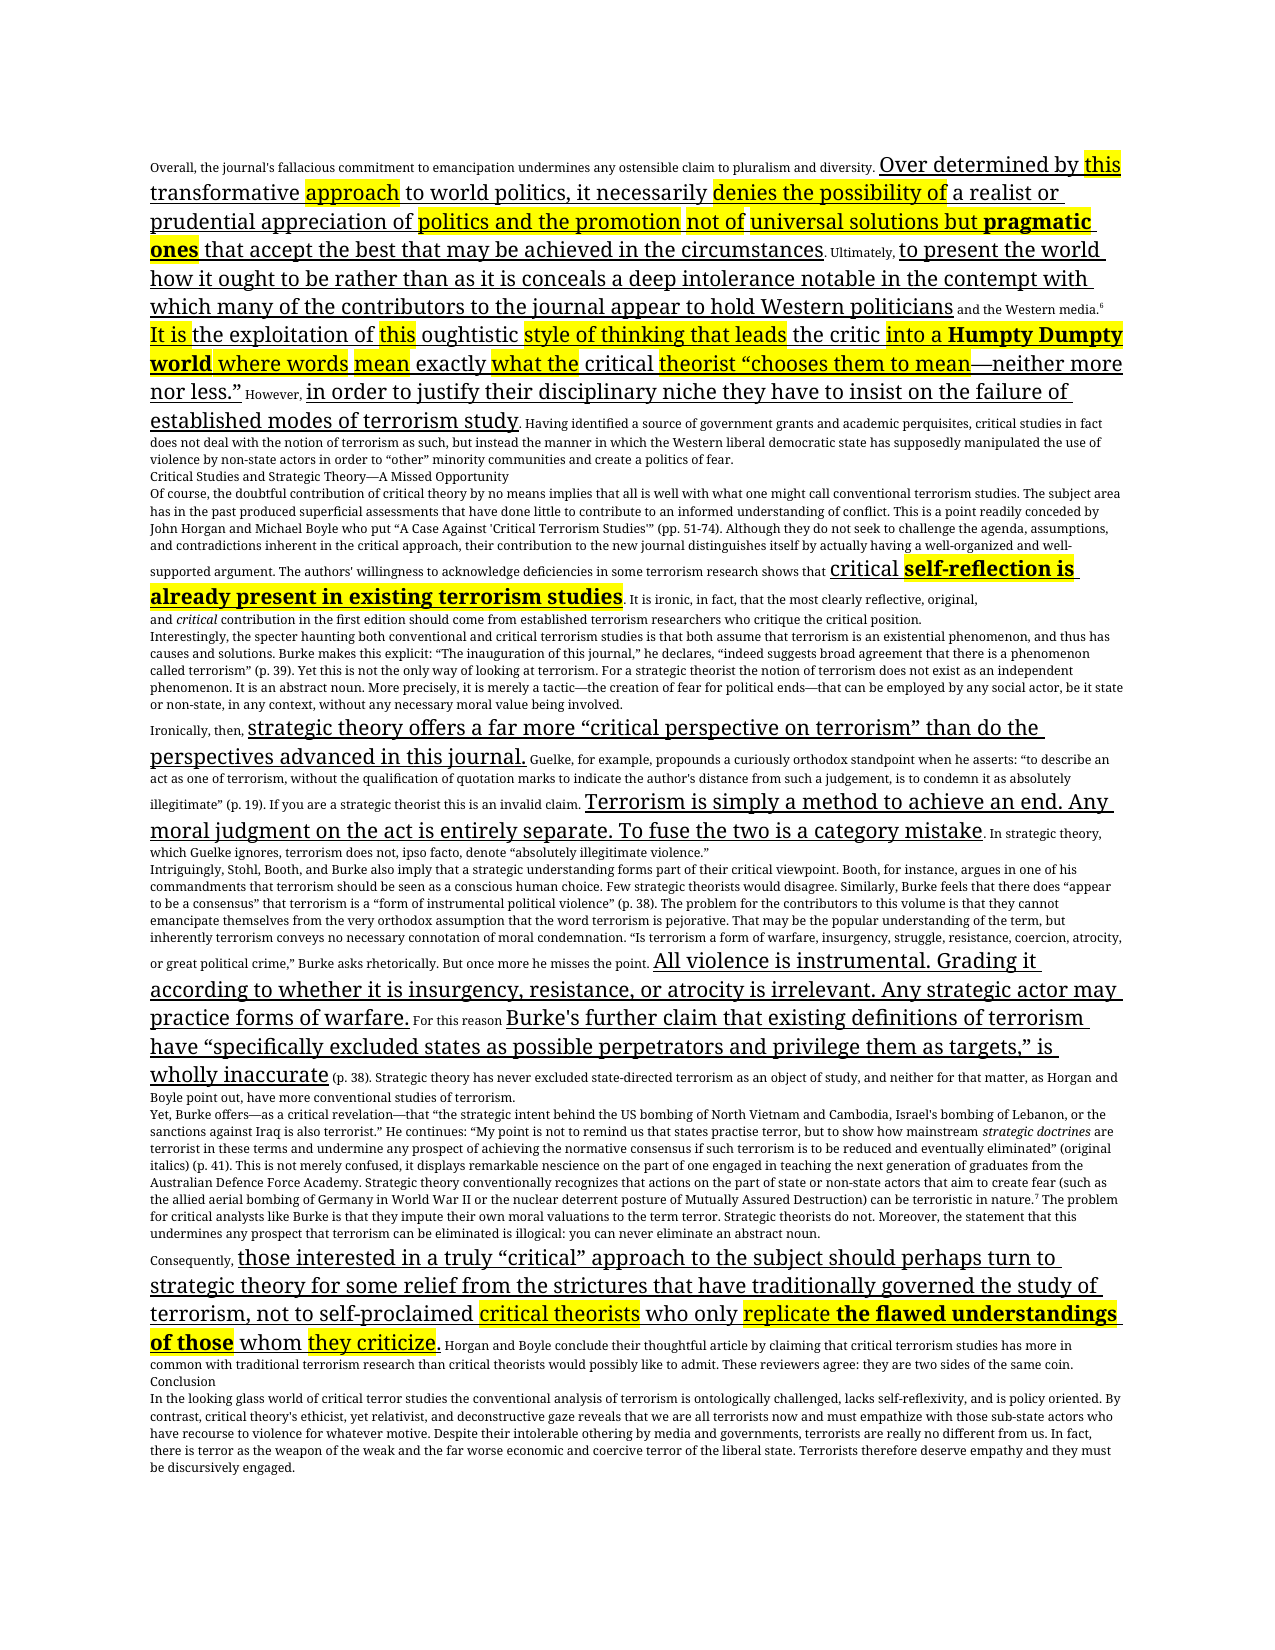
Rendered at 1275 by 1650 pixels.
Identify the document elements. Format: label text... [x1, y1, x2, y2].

text In the looking glass world of critical terror studies the conventional analysis of terrorism is ontologically challenged, lacks self-reflexivity, and is policy oriented. By contrast, critical theory's ethicist, yet relativist, and deconstructive gaze reveals that we are all terrorists now and must empathize with those sub-state actors who have recourse to violence for whatever motive. Despite their intolerable othering by media and governments, terrorists are really no different from us. In fact, there is terror as the weapon of the weak and the far worse economic and coercive terror of the liberal state. Terrorists therefore deserve empathy and they must be discursively engaged. [150, 1391, 1125, 1476]
text Critical Studies and Strategic Theory—A Missed Opportunity [150, 468, 1125, 486]
text Interestingly, the specter haunting both conventional and critical terrorism studies is that both assume that terrorism is an existential phenomenon, and thus has causes and solutions. Burke makes this explicit: “The inauguration of this journal,” he declares, “indeed suggests broad agreement that there is a phenomenon called terrorism” (p. 39). Yet this is not the only way of looking at terrorism. For a strategic theorist the notion of terrorism does not exist as an independent phenomenon. It is an abstract noun. More precisely, it is merely a tactic—the creation of fear for political ends—that can be employed by any social actor, be it state or non-state, in any context, without any necessary moral value being involved. [150, 628, 1125, 713]
text Intriguingly, Stohl, Booth, and Burke also imply that a strategic understanding forms part of their critical viewpoint. Booth, for instance, argues in one of his commandments that terrorism should be seen as a conscious human choice. Few strategic theorists would disagree. Similarly, Burke feels that there does “appear to be a consensus” that terrorism is a “form of instrumental political violence” (p. 38). The problem for the contributors to this volume is that they cannot emancipate themselves from the very orthodox assumption that the word terrorism is pejorative. That may be the popular understanding of the term, but inherently terrorism conveys no necessary connotation of moral condemnation. “Is terrorism a form of warfare, insurgency, struggle, resistance, coercion, atrocity, or great political crime,” Burke asks rhetorically. But once more he misses the point. All violence is instrumental. Grading it according to whether it is insurgency, resistance, or atrocity is irrelevant. Any strategic actor may practice forms of warfare. For this reason Burke's further claim that existing definitions of terrorism have “specifically excluded states as possible perpetrators and privilege them as targets,” is wholly inaccurate (p. 38). Strategic theory has never excluded state-directed terrorism as an object of study, and neither for that matter, as Horgan and Boyle point out, have more conventional studies of terrorism. [150, 861, 1125, 1106]
text Ironically, then, strategic theory offers a far more “critical perspective on terrorism” than do the perspectives advanced in this journal. Guelke, for example, propounds a curiously orthodox standpoint when he asserts: “to describe an act as one of terrorism, without the qualification of quotation marks to indicate the author's distance from such a judgement, is to condemn it as absolutely illegitimate” (p. 19). If you are a strategic theorist this is an invalid claim. Terrorism is simply a method to achieve an end. Any moral judgment on the act is entirely separate. To fuse the two is a category mistake. In strategic theory, which Guelke ignores, terrorism does not, ipso facto, denote “absolutely illegitimate violence.” [150, 713, 1125, 861]
text Overall, the journal's fallacious commitment to emancipation undermines any ostensible claim to pluralism and diversity. Over determined by this transformative approach to world politics, it necessarily denies the possibility of a realist or prudential appreciation of politics and the promotion not of universal solutions but pragmatic ones that accept the best that may be achieved in the circumstances. Ultimately, to present the world how it ought to be rather than as it is conceals a deep intolerance notable in the contempt with which many of the contributors to the journal appear to hold Western politicians and the Western media.6 [150, 150, 1125, 321]
text Consequently, those interested in a truly “critical” approach to the subject should perhaps turn to strategic theory for some relief from the strictures that have traditionally governed the study of terrorism, not to self-proclaimed critical theorists who only replicate the flawed understandings of those whom they criticize. Horgan and Boyle conclude their thoughtful article by claiming that critical terrorism studies has more in common with traditional terrorism research than critical theorists would possibly like to admit. These reviewers agree: they are two sides of the same coin. [150, 1243, 1125, 1373]
text Of course, the doubtful contribution of critical theory by no means implies that all is well with what one might call conventional terrorism studies. The subject area has in the past produced superficial assessments that have done little to contribute to an informed understanding of conflict. This is a point readily conceded by John Horgan and Michael Boyle who put “A Case Against 'Critical Terrorism Studies'” (pp. 51-74). Although they do not seek to challenge the agenda, assumptions, and contradictions inherent in the critical approach, their contribution to the new journal distinguishes itself by actually having a well-organized and well-supported argument. The authors' willingness to acknowledge deficiencies in some terrorism research shows that critical self-reflection is already present in existing terrorism studies. It is ironic, in fact, that the most clearly reflective, original, and critical contribution in the first edition should come from established terrorism researchers who critique the critical position. [150, 486, 1125, 628]
text It is the exploitation of this oughtistic style of thinking that leads the critic into a Humpty Dumpty world where words mean exactly what the critical theorist “chooses them to mean—neither more nor less.” However, in order to justify their disciplinary niche they have to insist on the failure of established modes of terrorism study. Having identified a source of government grants and academic perquisites, critical studies in fact does not deal with the notion of terrorism as such, but instead the manner in which the Western liberal democratic state has supposedly manipulated the use of violence by non-state actors in order to “other” minority communities and create a politics of fear. [150, 321, 1125, 468]
text Conclusion [150, 1373, 1125, 1391]
text Yet, Burke offers—as a critical revelation—that “the strategic intent behind the US bombing of North Vietnam and Cambodia, Israel's bombing of Lebanon, or the sanctions against Iraq is also terrorist.” He continues: “My point is not to remind us that states practise terror, but to show how mainstream strategic doctrines are terrorist in these terms and undermine any prospect of achieving the normative consensus if such terrorism is to be reduced and eventually eliminated” (original italics) (p. 41). This is not merely confused, it displays remarkable nescience on the part of one engaged in teaching the next generation of graduates from the Australian Defence Force Academy. Strategic theory conventionally recognizes that actions on the part of state or non-state actors that aim to create fear (such as the allied aerial bombing of Germany in World War II or the nuclear deterrent posture of Mutually Assured Destruction) can be terroristic in nature.7 The problem for critical analysts like Burke is that they impute their own moral valuations to the term terror. Strategic theorists do not. Moreover, the statement that this undermines any prospect that terrorism can be eliminated is illogical: you can never eliminate an abstract noun. [150, 1106, 1125, 1243]
